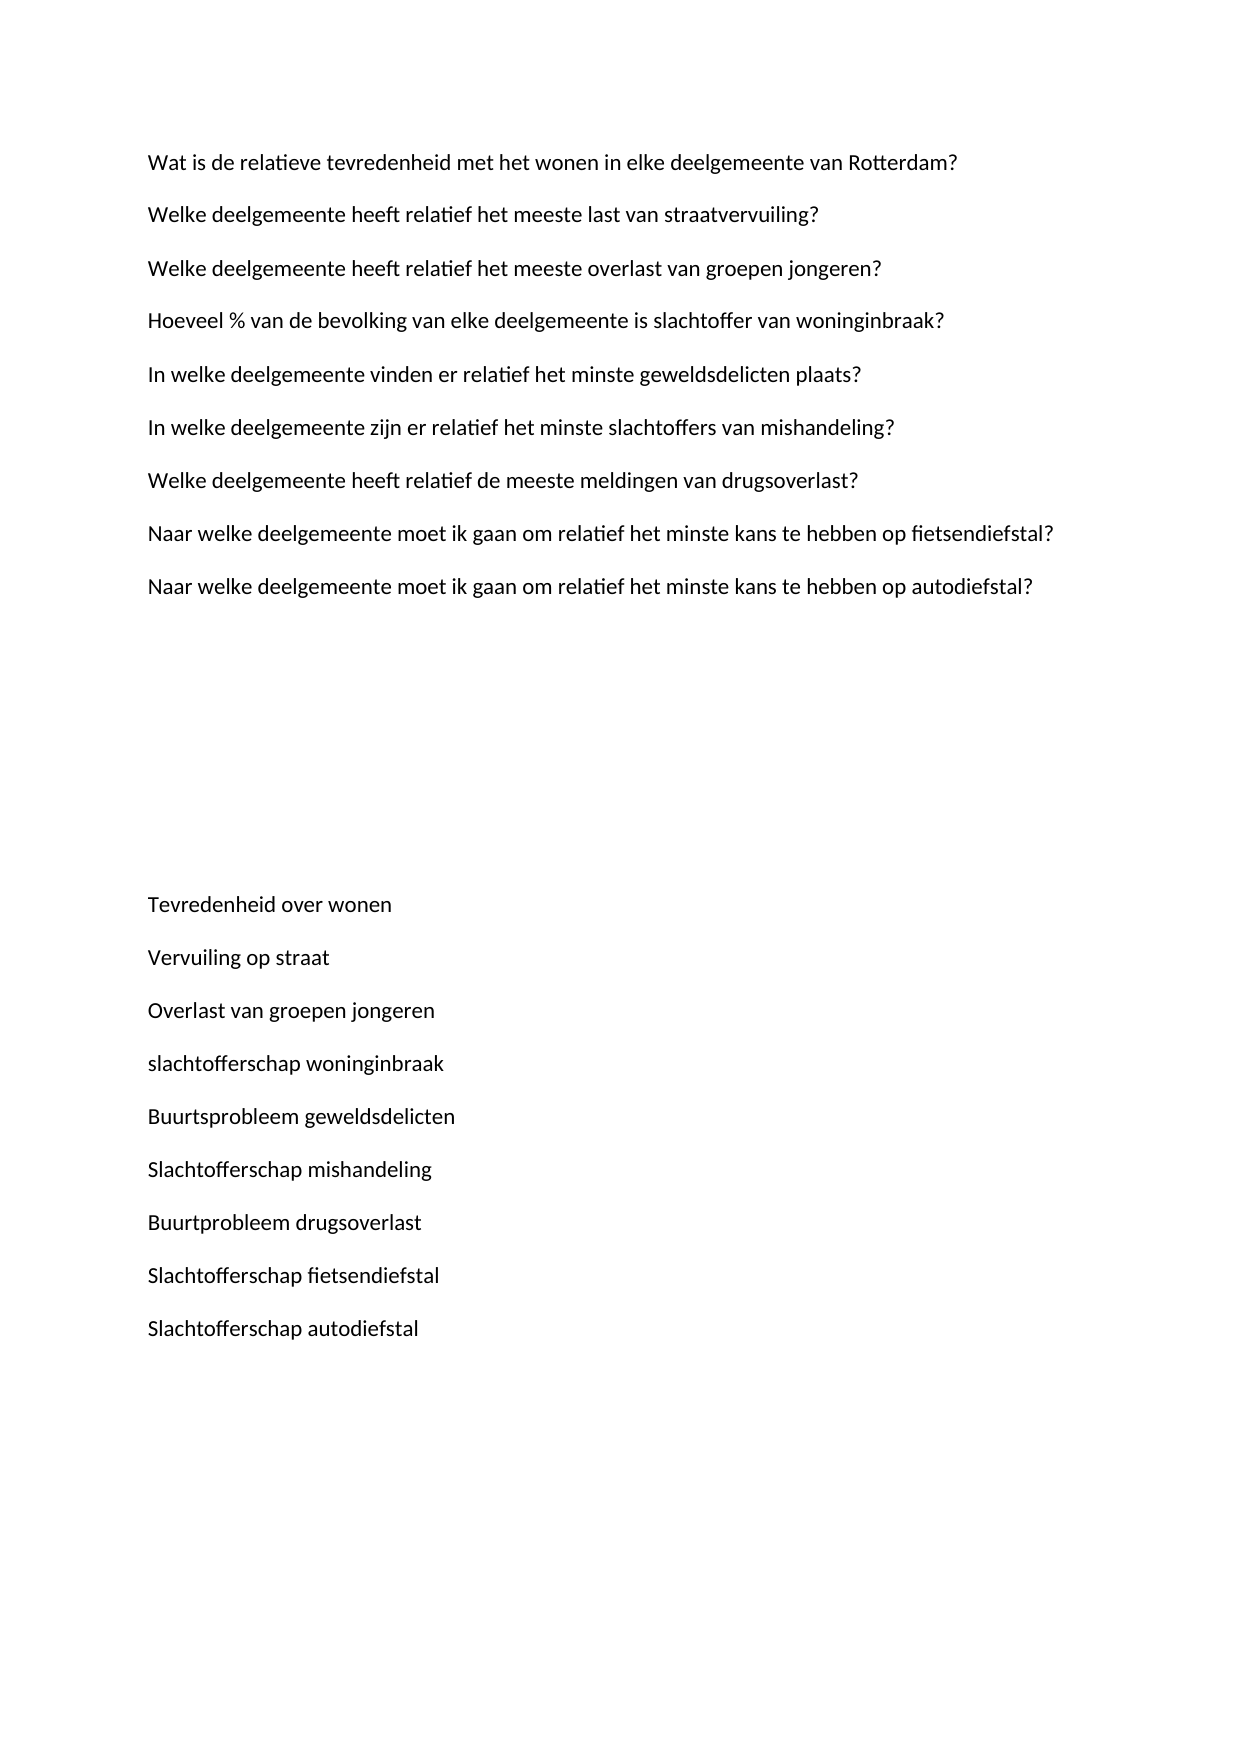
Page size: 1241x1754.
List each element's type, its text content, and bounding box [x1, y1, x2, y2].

text Naar welke deelgemeente moet ik gaan om relatief het minste kans te hebben op fietsendiefstal? [148, 519, 1093, 547]
text Slachtofferschap mishandeling [148, 1155, 1093, 1183]
text Welke deelgemeente heeft relatief het meeste last van straatvervuiling? [148, 201, 1093, 229]
text Slachtofferschap autodiefstal [148, 1314, 1093, 1342]
text Naar welke deelgemeente moet ik gaan om relatief het minste kans te hebben op autodiefstal? [148, 572, 1093, 600]
text In welke deelgemeente vinden er relatief het minste geweldsdelicten plaats? [148, 360, 1093, 388]
text Hoeveel % van de bevolking van elke deelgemeente is slachtoffer van woninginbraak? [148, 307, 1093, 335]
text Slachtofferschap fietsendiefstal [148, 1261, 1093, 1289]
text Buurtprobleem drugsoverlast [148, 1208, 1093, 1236]
text Welke deelgemeente heeft relatief het meeste overlast van groepen jongeren? [148, 254, 1093, 282]
text Overlast van groepen jongeren [148, 996, 1093, 1024]
text slachtofferschap woninginbraak [148, 1049, 1093, 1077]
text Vervuiling op straat [148, 943, 1093, 971]
text In welke deelgemeente zijn er relatief het minste slachtoffers van mishandeling? [148, 413, 1093, 441]
text Tevredenheid over wonen [148, 890, 1093, 918]
text Buurtsprobleem geweldsdelicten [148, 1102, 1093, 1130]
text Wat is de relatieve tevredenheid met het wonen in elke deelgemeente van Rotterdam? [148, 148, 1093, 176]
text Welke deelgemeente heeft relatief de meeste meldingen van drugsoverlast? [148, 466, 1093, 494]
